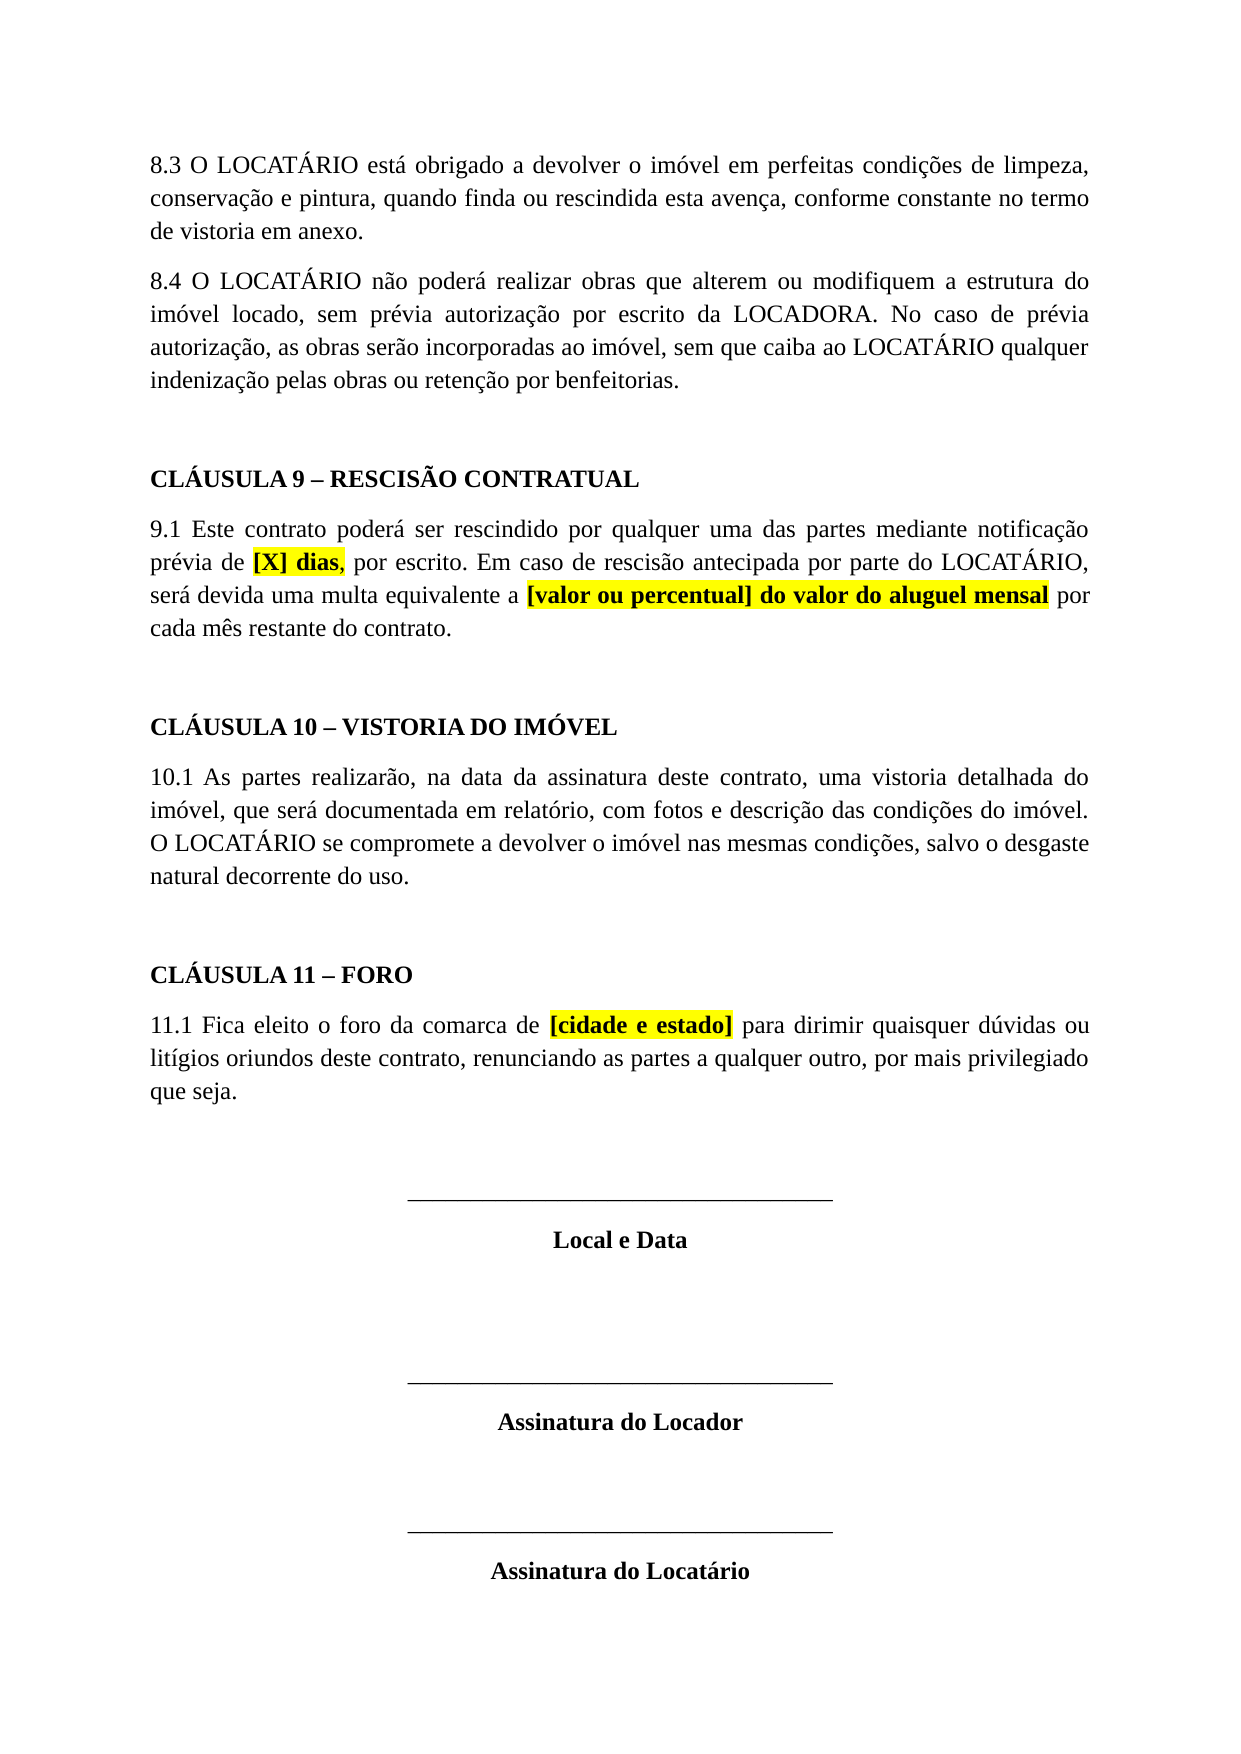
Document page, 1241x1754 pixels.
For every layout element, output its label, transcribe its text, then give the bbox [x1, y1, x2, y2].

text CLÁUSULA 9 – RESCISÃO CONTRATUAL [150, 464, 1090, 493]
text Assinatura do Locador [150, 1407, 1090, 1436]
text Assinatura do Locatário [150, 1556, 1090, 1585]
text Local e Data [150, 1225, 1090, 1254]
text __________________________________ [150, 1358, 1090, 1386]
text 11.1 Fica eleito o foro da comarca de [cidade e estado] para dirimir quaisquer dúvidas ou litígios oriundos deste contrato, renunciando as partes a qualquer outro, por mais privilegiado que seja. [150, 1010, 1090, 1105]
text __________________________________ [150, 1507, 1090, 1535]
text 9.1 Este contrato poderá ser rescindido por qualquer uma das partes mediante notificação prévia de [X] dias, por escrito. Em caso de rescisão antecipada por parte do LOCATÁRIO, será devida uma multa equivalente a [valor ou percentual] do valor do aluguel mensal por cada mês restante do contrato. [150, 514, 1090, 642]
text 8.4 O LOCATÁRIO não poderá realizar obras que alterem ou modifiquem a estrutura do imóvel locado, sem prévia autorização por escrito da LOCADORA. No caso de prévia autorização, as obras serão incorporadas ao imóvel, sem que caiba ao LOCATÁRIO qualquer indenização pelas obras ou retenção por benfeitorias. [150, 266, 1090, 393]
text 10.1 As partes realizarão, na data da assinatura deste contrato, uma vistoria detalhada do imóvel, que será documentada em relatório, com fotos e descrição das condições do imóvel. O LOCATÁRIO se compromete a devolver o imóvel nas mesmas condições, salvo o desgaste natural decorrente do uso. [150, 762, 1090, 890]
text __________________________________ [150, 1176, 1090, 1204]
text CLÁUSULA 11 – FORO [150, 960, 1090, 989]
text 8.3 O LOCATÁRIO está obrigado a devolver o imóvel em perfeitas condições de limpeza, conservação e pintura, quando finda ou rescindida esta avença, conforme constante no termo de vistoria em anexo. [150, 150, 1090, 245]
text CLÁUSULA 10 – VISTORIA DO IMÓVEL [150, 712, 1090, 741]
